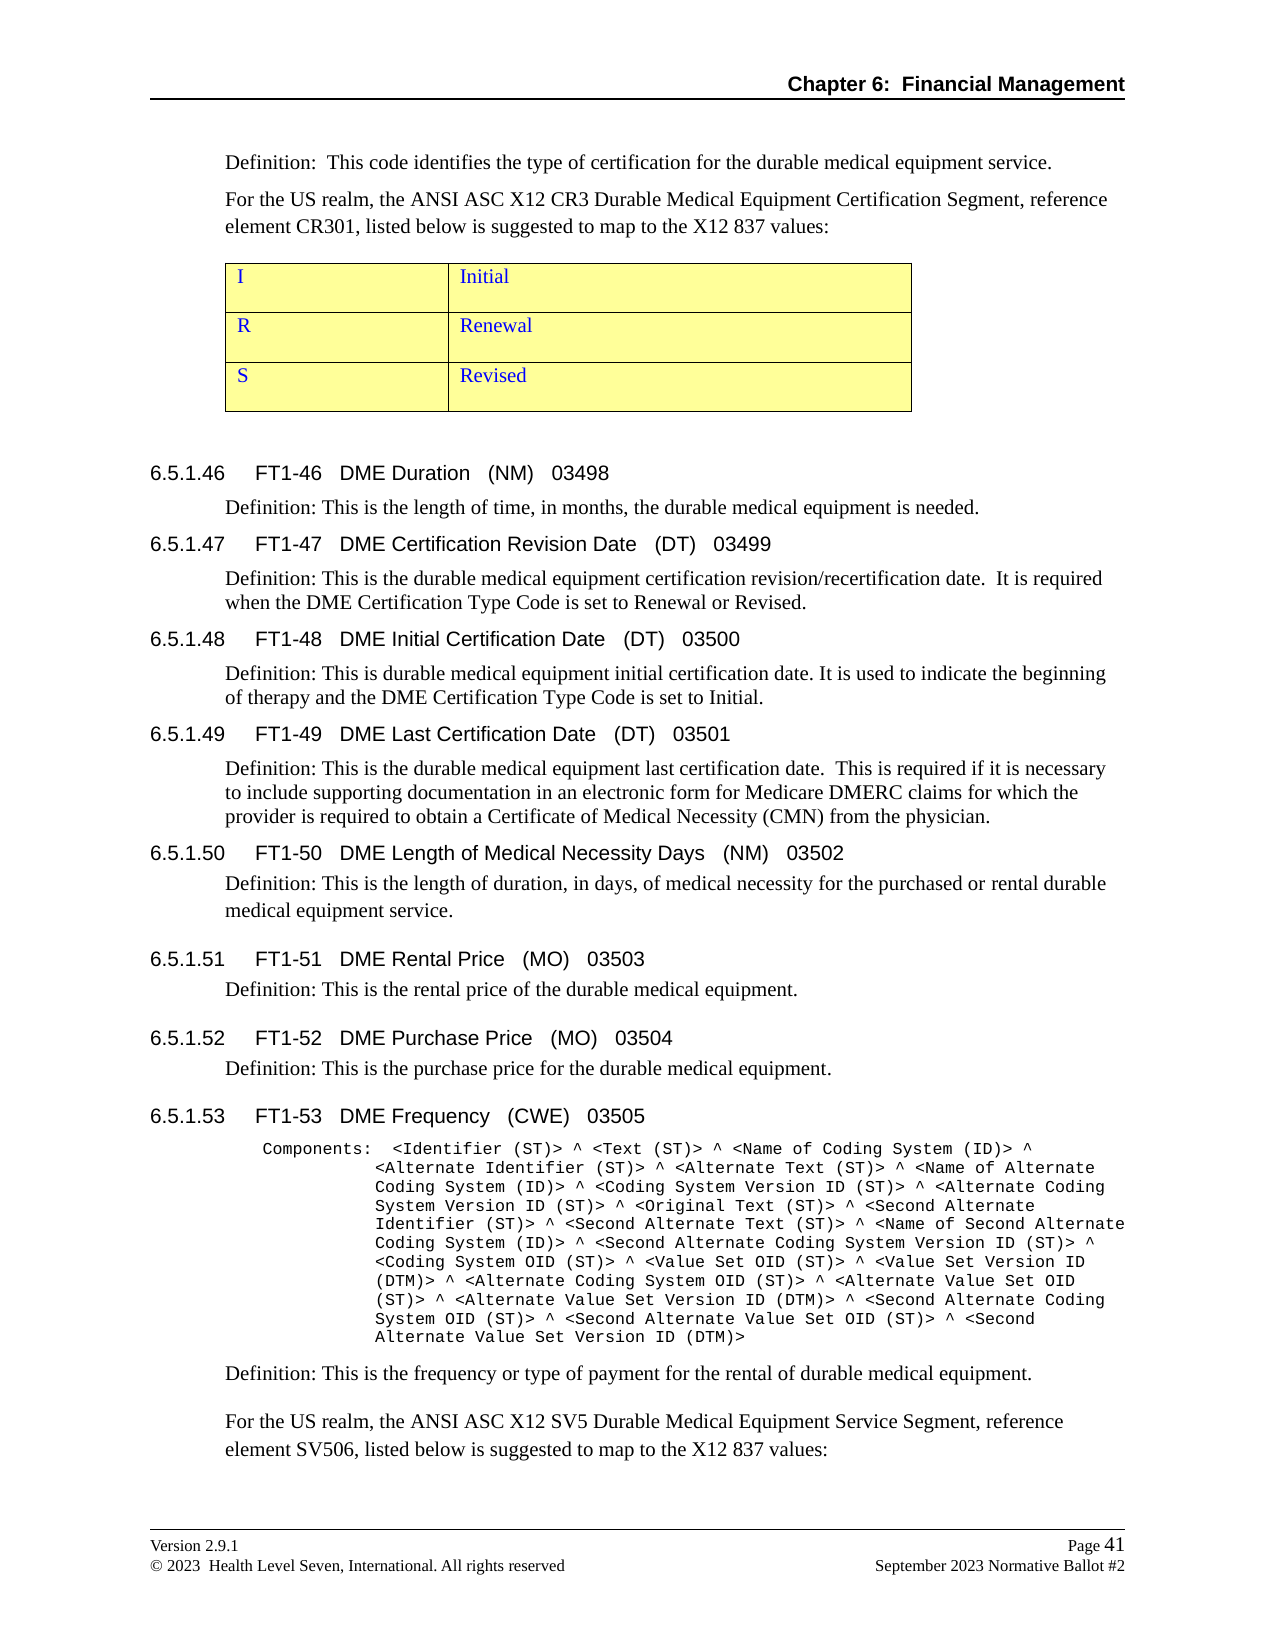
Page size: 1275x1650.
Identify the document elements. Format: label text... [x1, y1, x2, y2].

text Definition: This is the frequency or type of payment for the rental of durable medical equipment. [225, 1360, 1125, 1384]
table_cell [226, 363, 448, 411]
subtitle FT1-53 DME Frequency (CWE) 03505 [150, 1104, 1125, 1128]
text Definition: This is durable medical equipment initial certification date. It is used to indicate the beginning of therapy and the DME Certification Type Code is set to Initial. [225, 661, 1125, 709]
text For the US realm, the ANSI ASC X12 CR3 Durable Medical Equipment Certification Segment, reference element CR301, listed below is suggested to map to the X12 837 values: [225, 187, 1125, 238]
text Definition: This is the length of duration, in days, of medical necessity for the purchased or rental durable medical equipment service. [225, 871, 1125, 922]
text Definition: This is the length of time, in months, the durable medical equipment is needed. [225, 495, 1125, 519]
text Components: <Identifier (ST)> ^ <Text (ST)> ^ <Name of Coding System (ID)> ^ <Alternate Identifier (ST)> ^ <Alternate Text (ST)> ^ <Name of Alternate Coding System (ID)> ^ <Coding System Version ID (ST)> ^ <Alternate Coding System Version ID (ST)> ^ <Original Text (ST)> ^ <Second Alternate Identifier (ST)> ^ <Second Alternate Text (ST)> ^ <Name of Second Alternate Coding System (ID)> ^ <Second Alternate Coding System Version ID (ST)> ^ <Coding System OID (ST)> ^ <Value Set OID (ST)> ^ <Value Set Version ID (DTM)> ^ <Alternate Coding System OID (ST)> ^ <Alternate Value Set OID (ST)> ^ <Alternate Value Set Version ID (DTM)> ^ <Second Alternate Coding System OID (ST)> ^ <Second Alternate Value Set OID (ST)> ^ <Second Alternate Value Set Version ID (DTM)> [262, 1141, 1125, 1348]
text Definition: This is the purchase price for the durable medical equipment. [225, 1056, 1125, 1080]
text Definition: This is the durable medical equipment certification revision/recertification date. It is required when the DME Certification Type Code is set to Renewal or Revised. [225, 566, 1125, 614]
subtitle FT1-52 DME Purchase Price (MO) 03504 [150, 1025, 1125, 1049]
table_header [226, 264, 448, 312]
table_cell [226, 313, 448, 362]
text For the US realm, the ANSI ASC X12 SV5 Durable Medical Equipment Service Segment, reference element SV506, listed below is suggested to map to the X12 837 values: [225, 1409, 1125, 1461]
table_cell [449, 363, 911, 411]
text Definition: This code identifies the type of certification for the durable medical equipment service. [225, 150, 1125, 174]
text Definition: This is the durable medical equipment last certification date. This is required if it is necessary to include supporting documentation in an electronic form for Medicare DMERC claims for which the provider is required to obtain a Certificate of Medical Necessity (CMN) from the physician. [225, 756, 1125, 828]
subtitle FT1-46 DME Duration (NM) 03498 [150, 461, 1125, 484]
subtitle FT1-47 DME Certification Revision Date (DT) 03499 [150, 531, 1125, 555]
subtitle FT1-48 DME Initial Certification Date (DT) 03500 [150, 626, 1125, 650]
subtitle FT1-50 DME Length of Medical Necessity Days (NM) 03502 [150, 841, 1125, 864]
text Definition: This is the rental price of the durable medical equipment. [225, 977, 1125, 1001]
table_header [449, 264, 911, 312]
subtitle FT1-51 DME Rental Price (MO) 03503 [150, 947, 1125, 971]
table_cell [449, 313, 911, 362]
subtitle FT1-49 DME Last Certification Date (DT) 03501 [150, 721, 1125, 745]
